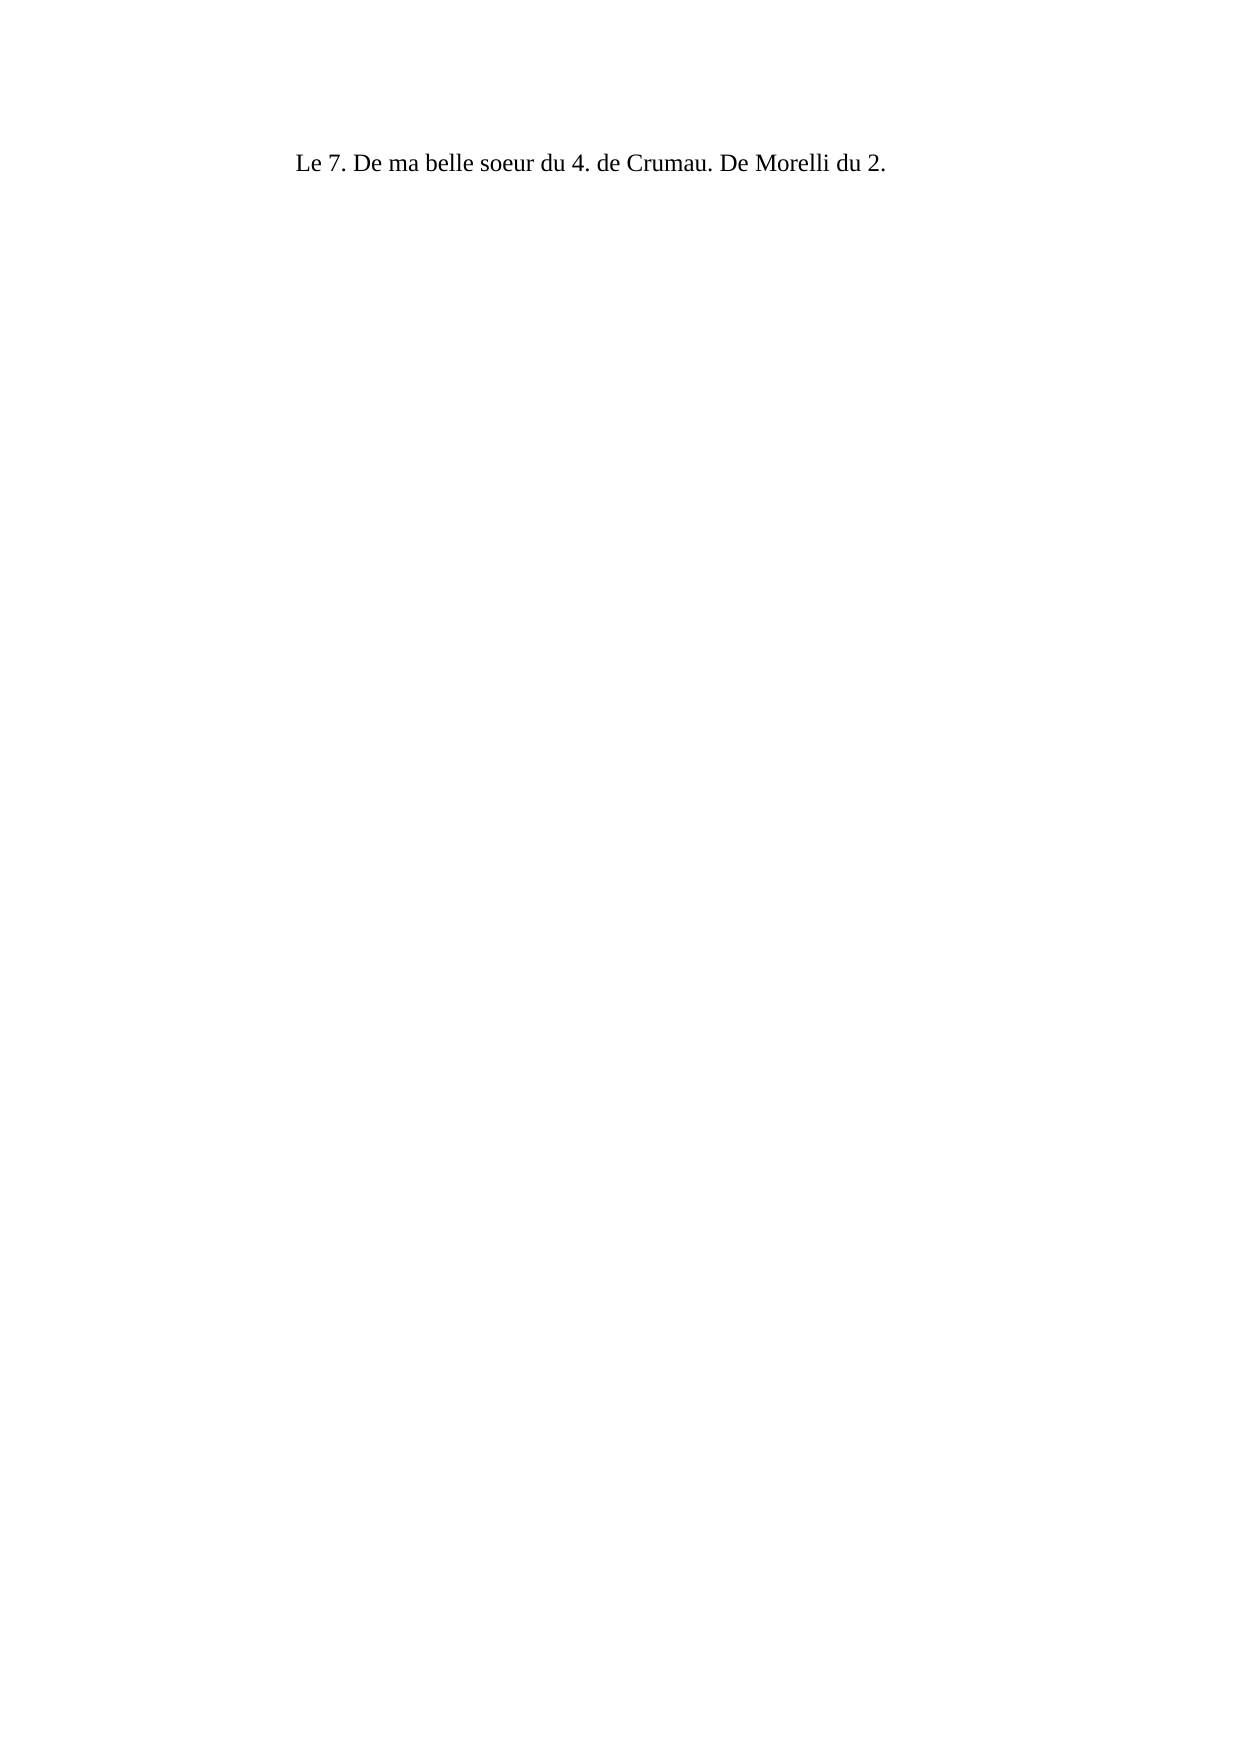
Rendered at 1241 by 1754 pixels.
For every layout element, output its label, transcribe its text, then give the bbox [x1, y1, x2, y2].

text Le 7. De ma belle soeur du 4. de Crumau. De Morelli du 2. [295, 148, 1093, 176]
